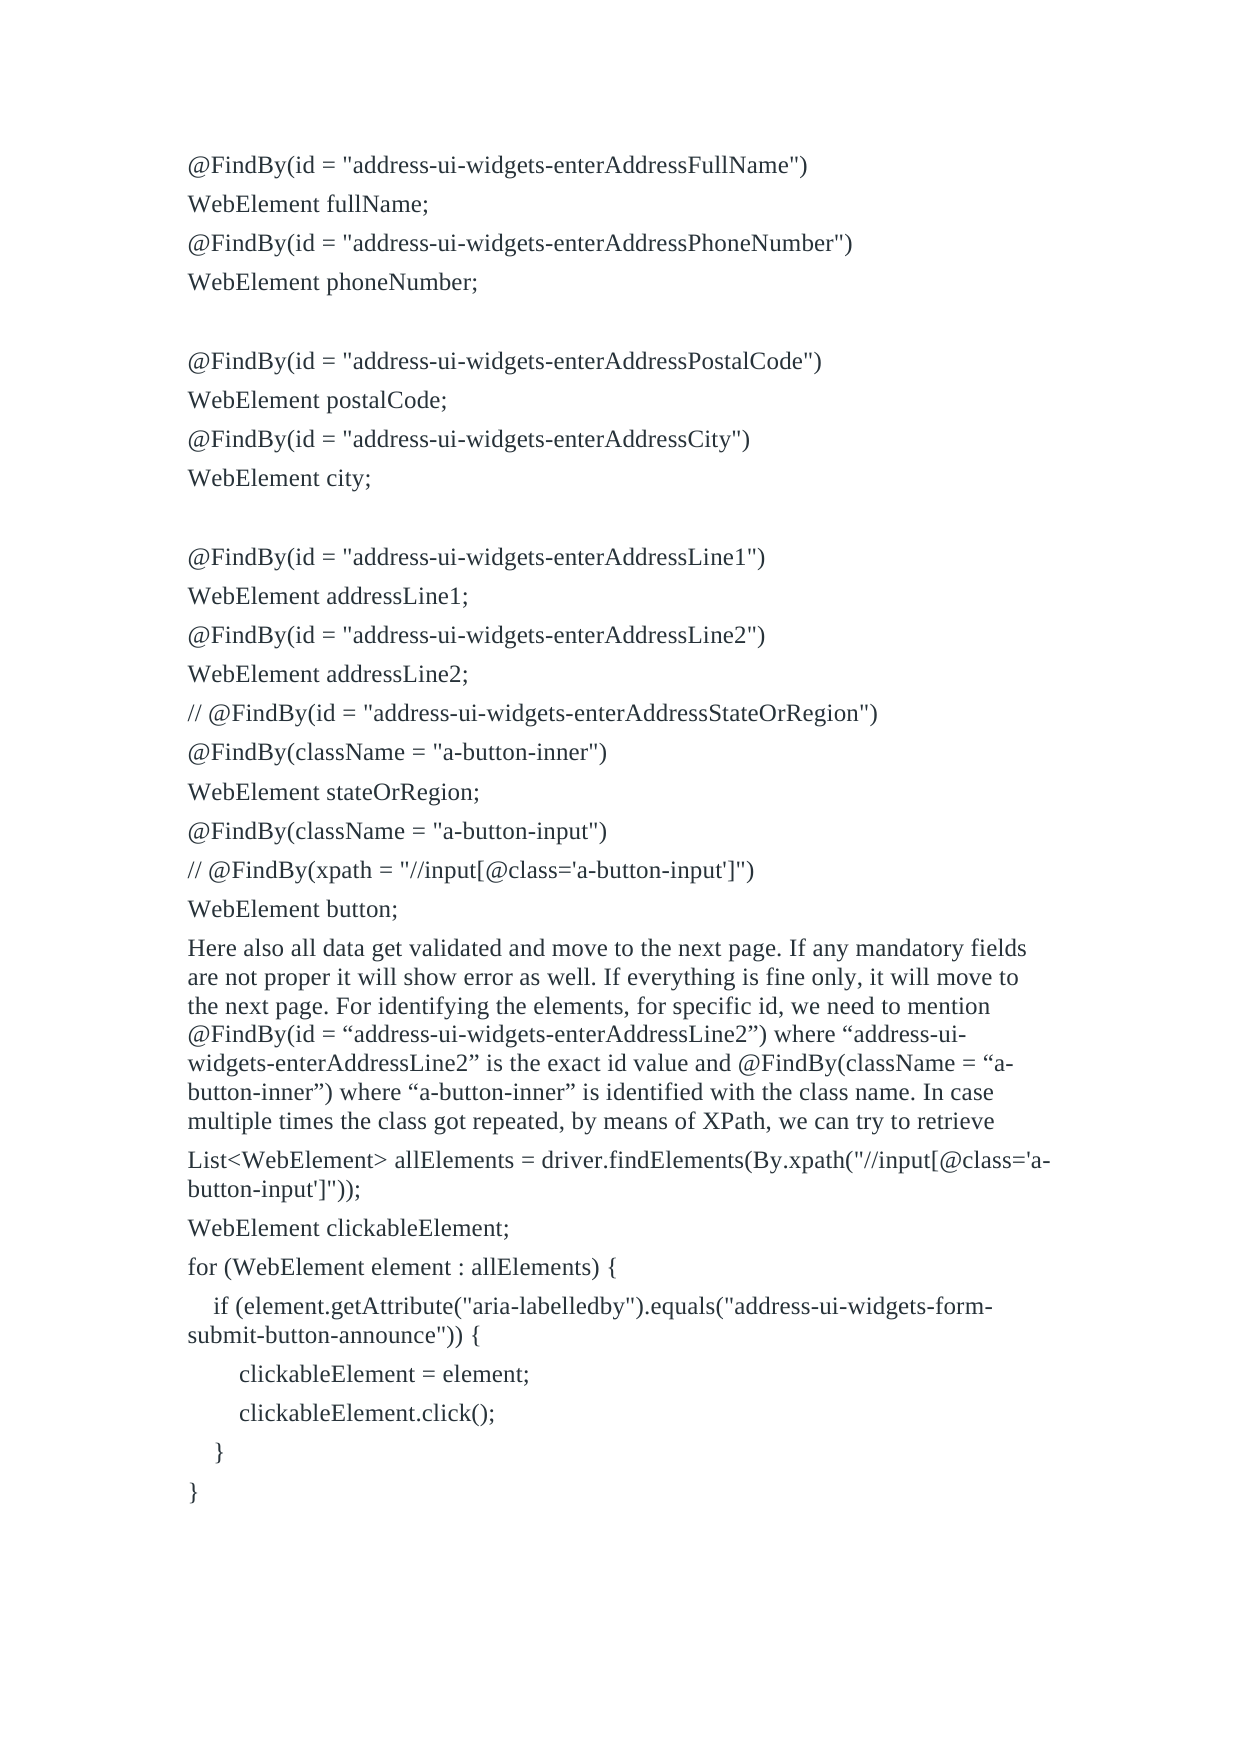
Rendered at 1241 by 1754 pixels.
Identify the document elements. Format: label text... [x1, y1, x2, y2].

text WebElement button; [187, 894, 1053, 923]
text WebElement stateOrRegion; [187, 777, 1053, 805]
text // @FindBy(xpath = "//input[@class='a-button-input']") [187, 855, 1053, 884]
text } [187, 1477, 1053, 1505]
text @FindBy(id = "address-ui-widgets-enterAddressLine2") [187, 620, 1053, 649]
text WebElement addressLine1; [187, 581, 1053, 609]
text WebElement fullName; [187, 189, 1053, 218]
text @FindBy(className = "a-button-inner") [187, 737, 1053, 766]
text clickableElement.click(); [187, 1398, 1053, 1427]
text WebElement phoneNumber; [187, 267, 1053, 296]
text @FindBy(id = "address-ui-widgets-enterAddressLine1") [187, 542, 1053, 570]
text @FindBy(id = "address-ui-widgets-enterAddressPhoneNumber") [187, 228, 1053, 257]
text if (element.getAttribute("aria-labelledby").equals("address-ui-widgets-form-submit-button-announce")) { [187, 1291, 1053, 1349]
text @FindBy(id = "address-ui-widgets-enterAddressCity") [187, 424, 1053, 453]
text List<WebElement> allElements = driver.findElements(By.xpath("//input[@class='a-button-input']")); [187, 1145, 1053, 1202]
text WebElement postalCode; [187, 385, 1053, 414]
text // @FindBy(id = "address-ui-widgets-enterAddressStateOrRegion") [187, 698, 1053, 727]
text Here also all data get validated and move to the next page. If any mandatory fields are not proper it will show error as well. If everything is fine only, it will move to the next page. For identifying the elements, for specific id, we need to mention @FindBy(id = “address-ui-widgets-enterAddressLine2”) where “address-ui-widgets-enterAddressLine2” is the exact id value and @FindBy(className = “a-button-inner”) where “a-button-inner” is identified with the class name. In case multiple times the class got repeated, by means of XPath, we can try to retrieve [187, 933, 1053, 1134]
text } [187, 1437, 1053, 1466]
text WebElement addressLine2; [187, 659, 1053, 688]
text for (WebElement element : allElements) { [187, 1252, 1053, 1281]
text clickableElement = element; [187, 1359, 1053, 1388]
text WebElement city; [187, 463, 1053, 492]
text @FindBy(className = "a-button-input") [187, 816, 1053, 844]
text @FindBy(id = "address-ui-widgets-enterAddressPostalCode") [187, 346, 1053, 374]
text @FindBy(id = "address-ui-widgets-enterAddressFullName") [187, 150, 1053, 179]
text WebElement clickableElement; [187, 1213, 1053, 1242]
